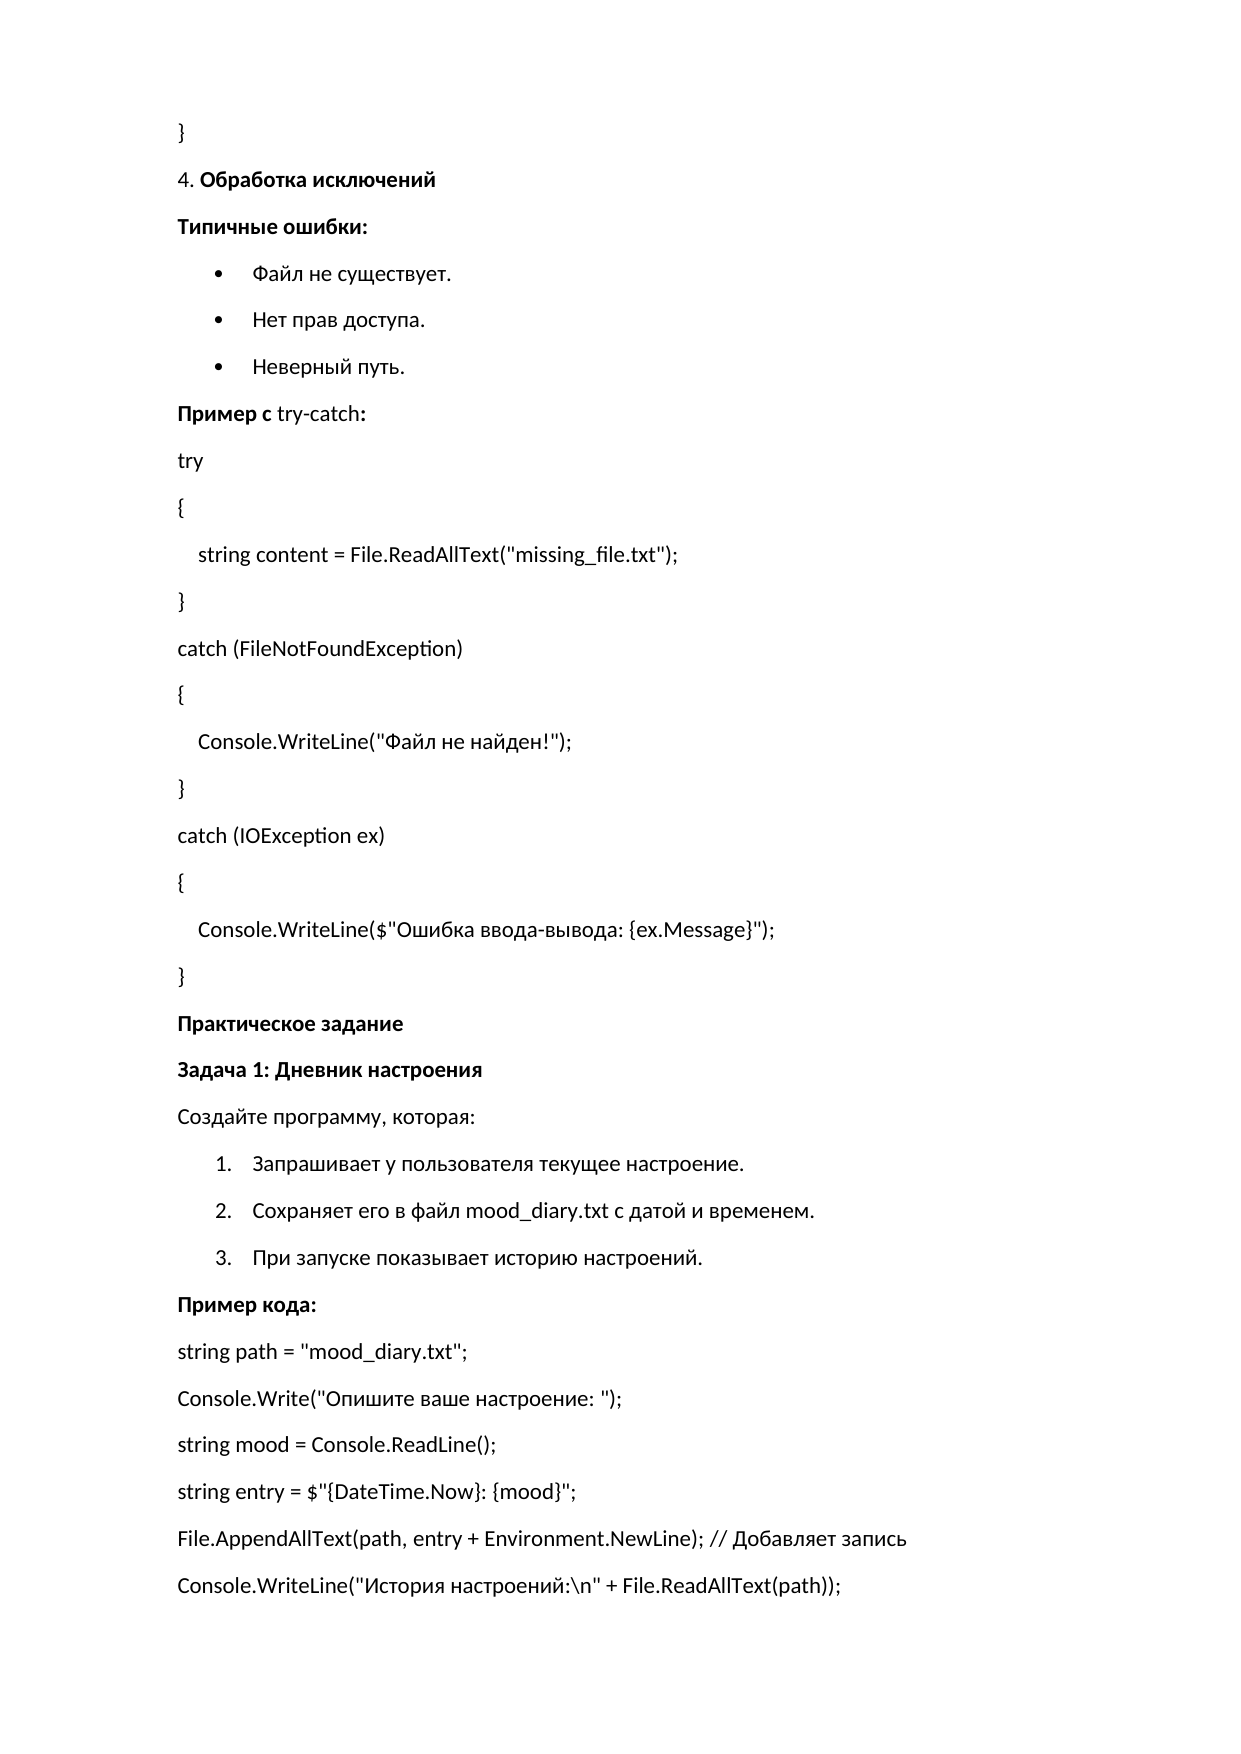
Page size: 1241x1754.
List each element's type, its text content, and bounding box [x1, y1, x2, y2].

text catch (IOException ex) [177, 821, 1152, 849]
text Console.Write("Опишите ваше настроение: "); [177, 1384, 1152, 1412]
text { [177, 493, 1152, 521]
text Пример кода: [177, 1290, 1152, 1318]
text string content = File.ReadAllText("missing_file.txt"); [177, 540, 1152, 568]
text Console.WriteLine($"Ошибка ввода-вывода: {ex.Message}"); [177, 915, 1152, 943]
text try [177, 446, 1152, 474]
text { [177, 681, 1152, 709]
text Задача 1: Дневник настроения [177, 1056, 1152, 1084]
text Пример с try-catch: [177, 399, 1152, 427]
text File.AppendAllText(path, entry + Environment.NewLine); // Добавляет запись [177, 1524, 1152, 1552]
list Запрашивает у пользователя текущее настроение. [215, 1149, 1152, 1177]
text Console.WriteLine("Файл не найден!"); [177, 727, 1152, 756]
list Файл не существует. [215, 259, 1152, 287]
text } [177, 962, 1152, 990]
text } [177, 587, 1152, 615]
list Нет прав доступа. [215, 306, 1152, 334]
list Неверный путь. [215, 352, 1152, 381]
text } [177, 774, 1152, 802]
text } [177, 118, 1152, 146]
text string entry = $"{DateTime.Now}: {mood}"; [177, 1477, 1152, 1506]
text Console.WriteLine("История настроений:\n" + File.ReadAllText(path)); [177, 1571, 1152, 1599]
text Типичные ошибки: [177, 212, 1152, 240]
text { [177, 868, 1152, 896]
text Практическое задание [177, 1009, 1152, 1037]
text Создайте программу, которая: [177, 1102, 1152, 1131]
text catch (FileNotFoundException) [177, 634, 1152, 662]
list При запуске показывает историю настроений. [215, 1243, 1152, 1271]
text string mood = Console.ReadLine(); [177, 1431, 1152, 1459]
list Сохраняет его в файл mood_diary.txt с датой и временем. [215, 1196, 1152, 1224]
text 4. Обработка исключений [177, 165, 1152, 193]
text string path = "mood_diary.txt"; [177, 1337, 1152, 1365]
